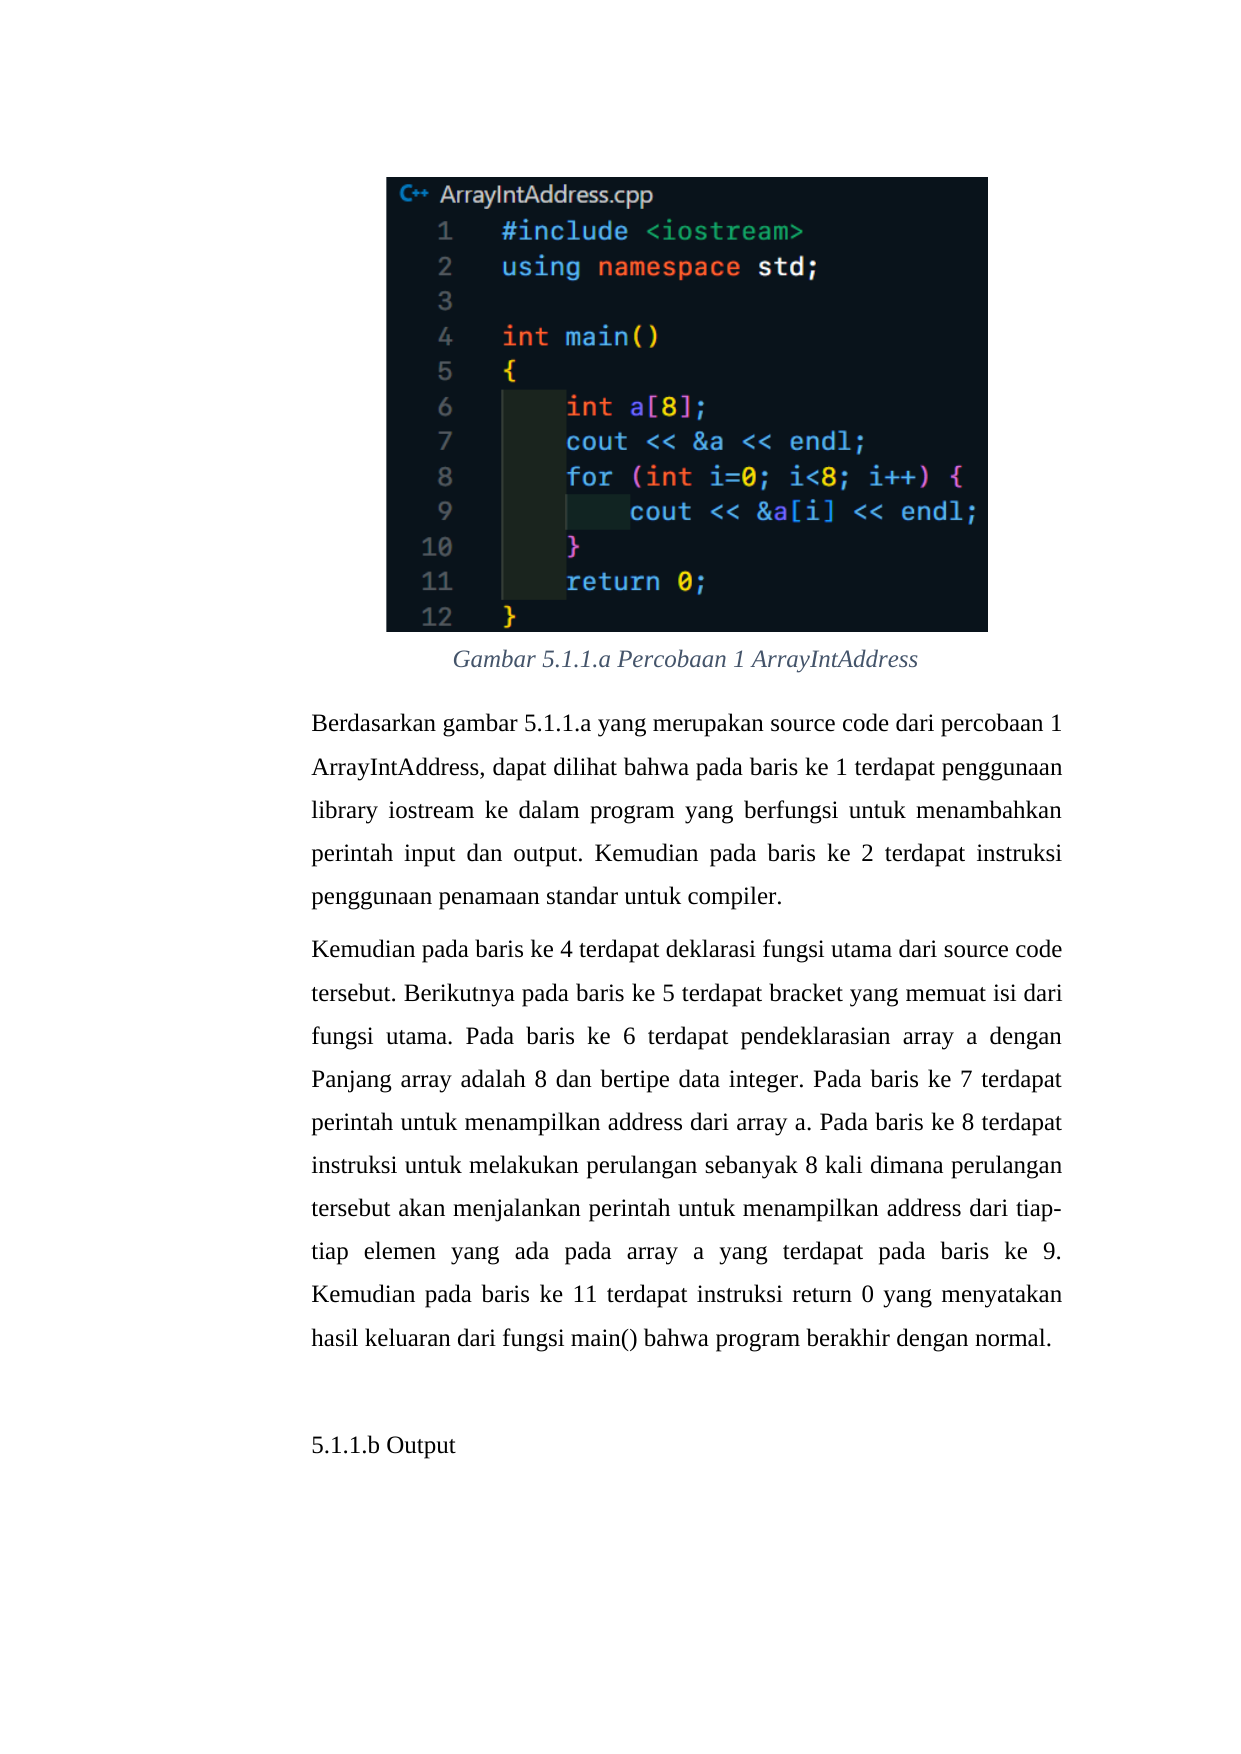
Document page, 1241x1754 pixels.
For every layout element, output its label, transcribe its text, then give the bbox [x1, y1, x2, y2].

list Berdasarkan gambar 5.1.1.a yang merupakan source code dari percobaan 1 ArrayIntAddress, dapat dilihat bahwa pada baris ke 1 terdapat penggunaan library iostream ke dalam program yang berfungsi untuk menambahkan perintah input dan output. Kemudian pada baris ke 2 terdapat instruksi penggunaan penamaan standar untuk compiler. [311, 708, 1063, 910]
list 5.1.1.b Output [311, 1430, 1063, 1458]
list Kemudian pada baris ke 4 terdapat deklarasi fungsi utama dari source code tersebut. Berikutnya pada baris ke 5 terdapat bracket yang memuat isi dari fungsi utama. Pada baris ke 6 terdapat pendeklarasian array a dengan Panjang array adalah 8 dan bertipe data integer. Pada baris ke 7 terdapat perintah untuk menampilkan address dari array a. Pada baris ke 8 terdapat instruksi untuk melakukan perulangan sebanyak 8 kali dimana perulangan tersebut akan menjalankan perintah untuk menampilkan address dari tiap-tiap elemen yang ada pada array a yang terdapat pada baris ke 9. Kemudian pada baris ke 11 terdapat instruksi return 0 yang menyatakan hasil keluaran dari fungsi main() bahwa program berakhir dengan normal. [311, 934, 1063, 1351]
picture [386, 177, 988, 632]
text Gambar 5.1.1.a Percobaan 1 ArrayIntAddress [310, 644, 1063, 673]
